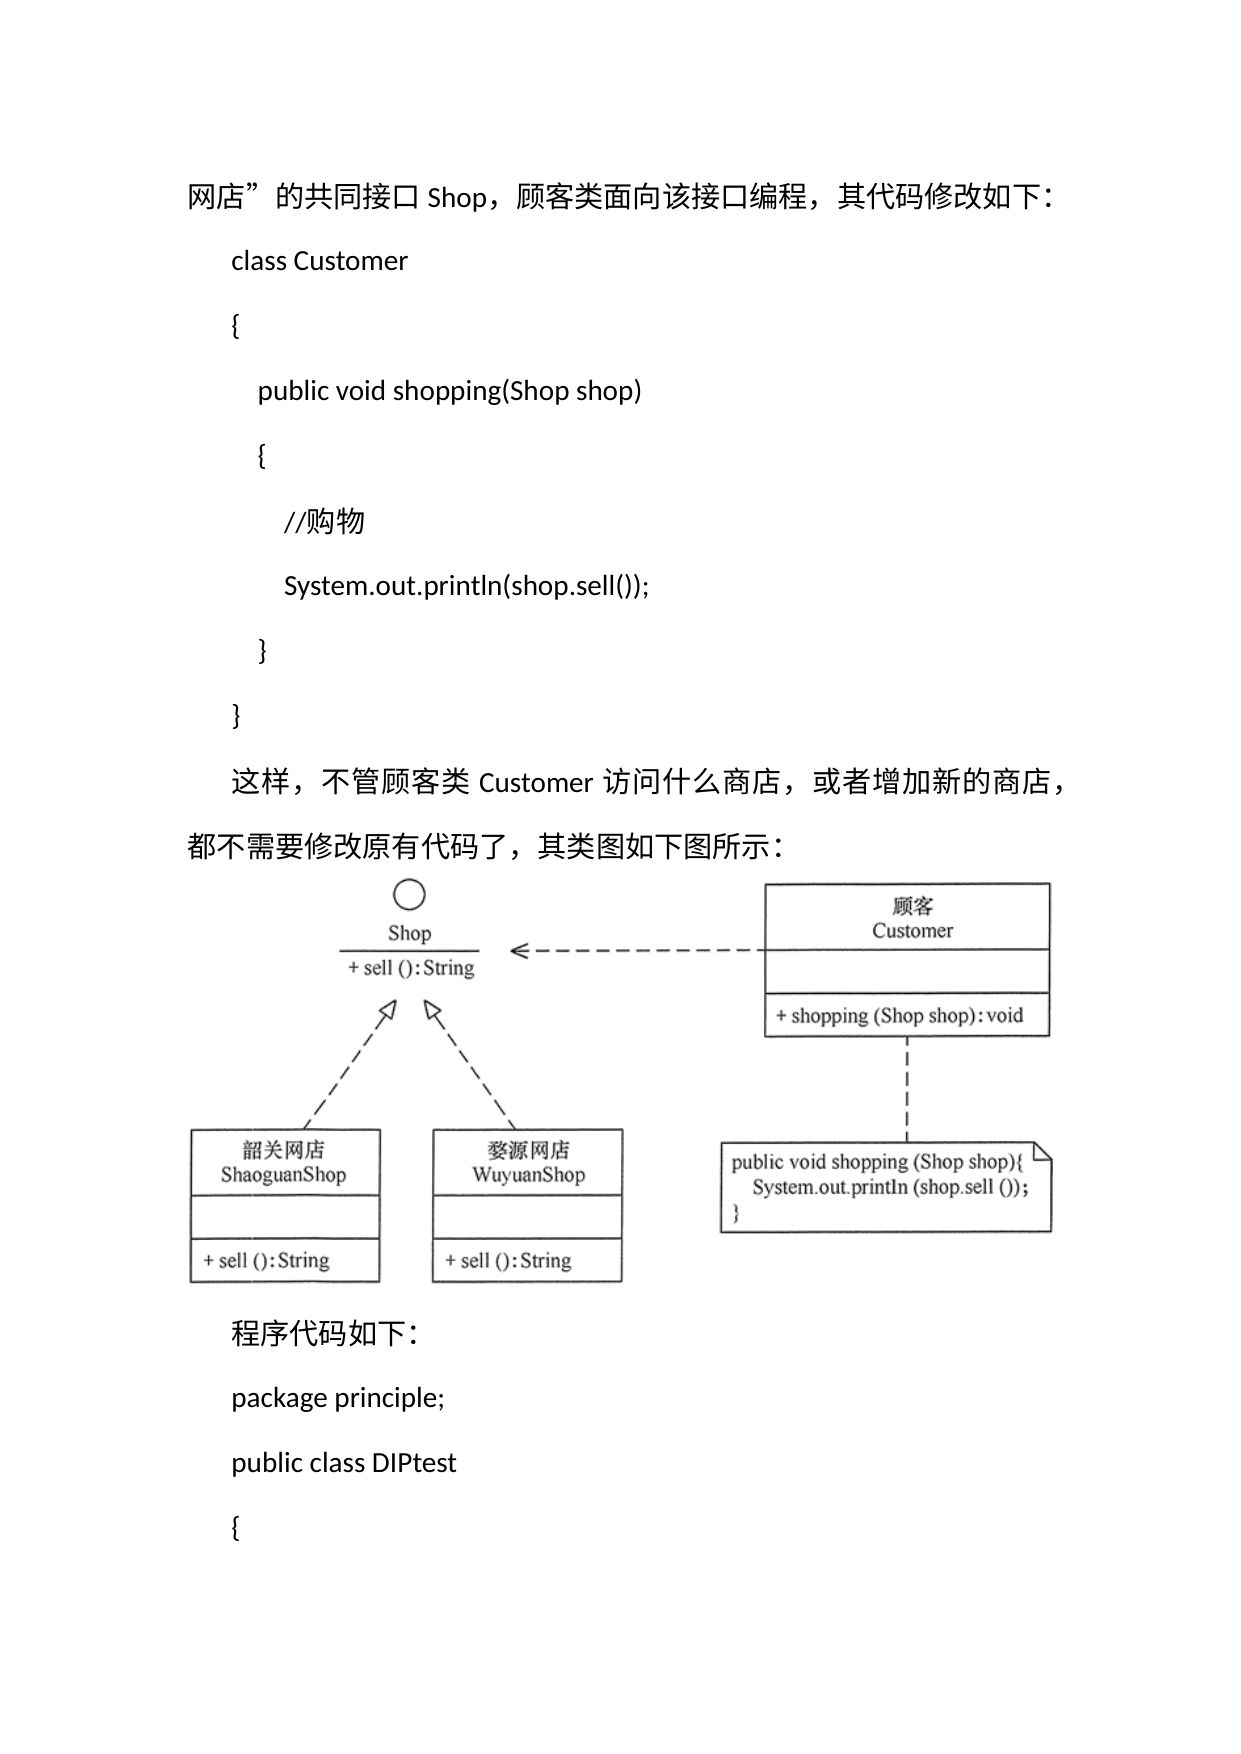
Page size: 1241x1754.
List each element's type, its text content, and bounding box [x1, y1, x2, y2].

text { [187, 1494, 1053, 1559]
picture [187, 877, 1053, 1286]
text { [187, 292, 1053, 357]
text 程序代码如下： [187, 1299, 1053, 1364]
text //购物 [187, 487, 1053, 552]
text 这样，不管顾客类 Customer 访问什么商店，或者增加新的商店，都不需要修改原有代码了，其类图如下图所示： [187, 747, 1053, 877]
text class Customer [187, 227, 1053, 292]
text } [187, 617, 1053, 682]
text package principle; [187, 1364, 1053, 1429]
text public class DIPtest [187, 1429, 1053, 1494]
text { [187, 422, 1053, 487]
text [187, 162, 1053, 227]
text public void shopping(Shop shop) [187, 357, 1053, 422]
text } [187, 682, 1053, 747]
text System.out.println(shop.sell()); [187, 552, 1053, 617]
